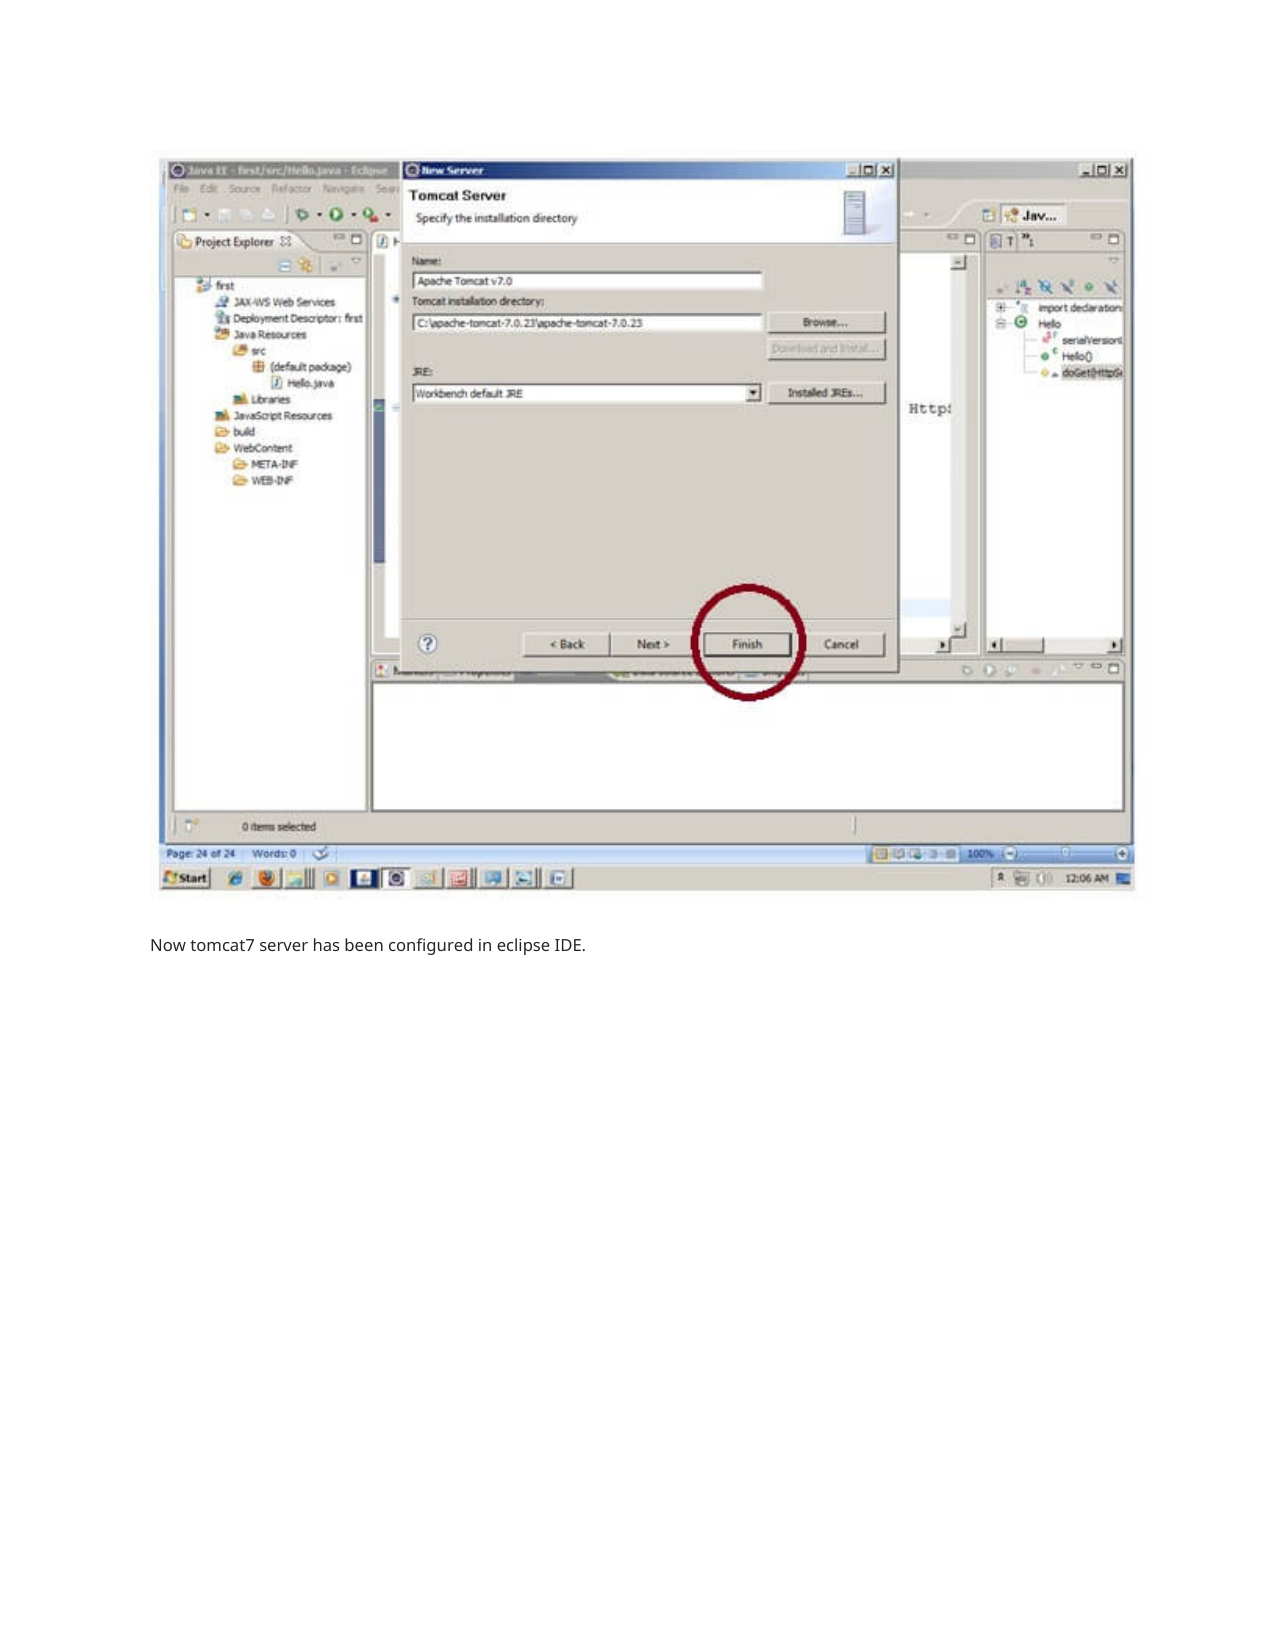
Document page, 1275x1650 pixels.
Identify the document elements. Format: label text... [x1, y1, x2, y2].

text Now tomcat7 server has been configured in eclipse IDE. [150, 934, 1125, 957]
picture [150, 150, 1149, 905]
